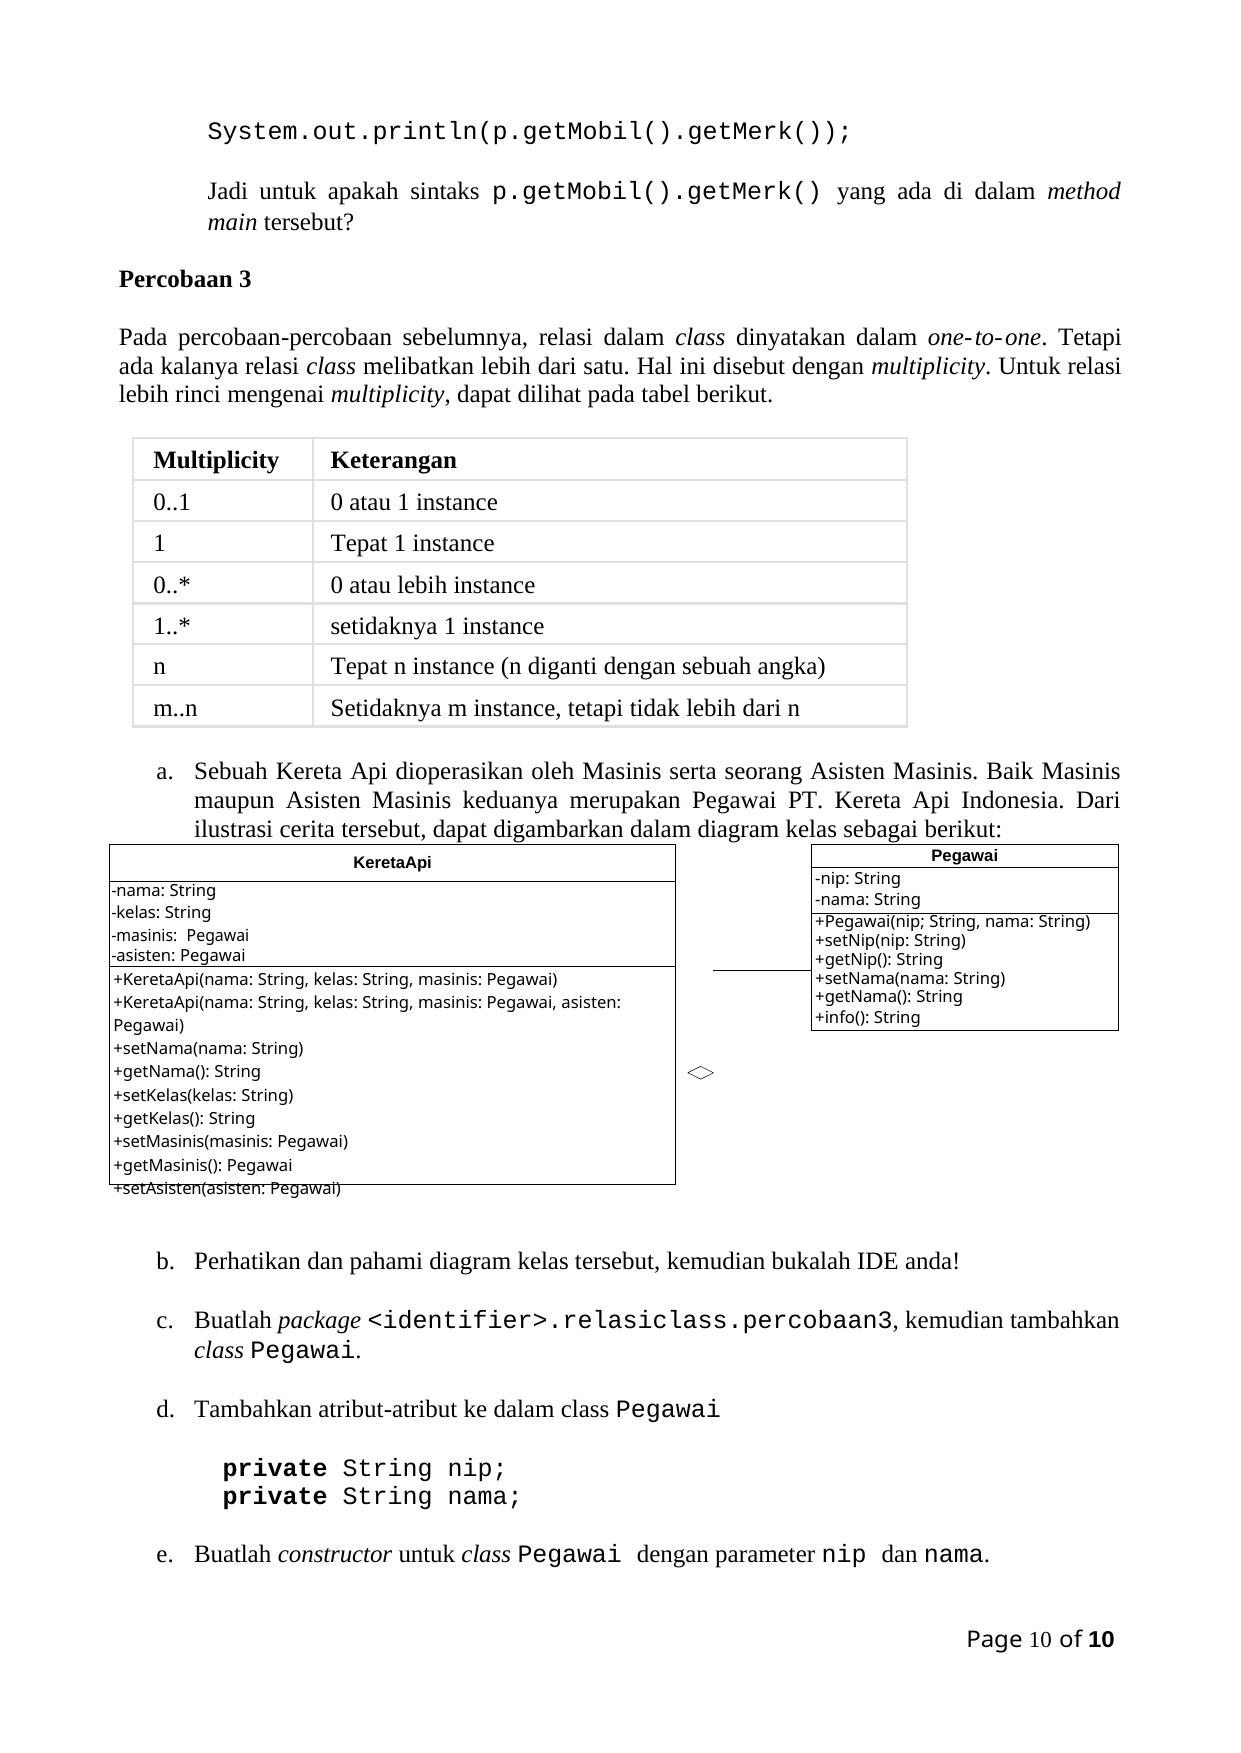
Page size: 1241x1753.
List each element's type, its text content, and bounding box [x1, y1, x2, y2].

table_cell Tepat 1 instance [314, 522, 906, 561]
text Pada percobaan‑percobaan sebelumnya, relasi dalam class dinyatakan dalam one‑to‑one. Tetapi ada kalanya relasi class melibatkan lebih dari satu. Hal ini disebut dengan multiplicity. Untuk relasi lebih rinci mengenai multiplicity, dapat dilihat pada tabel berikut. [119, 322, 1122, 408]
list Buatlah constructor untuk class Pegawai dengan parameter nip dan nama. [156, 1539, 1134, 1570]
table_cell 0 atau lebih instance [314, 563, 906, 602]
table_cell setidaknya 1 instance [314, 605, 906, 642]
table_cell m..n [134, 686, 312, 725]
subtitle Percobaan 3 [119, 264, 1134, 293]
text class Pegawai. [194, 1334, 1134, 1365]
table_cell 1..* [134, 605, 312, 642]
table_cell Setidaknya m instance, tetapi tidak lebih dari n [314, 686, 906, 725]
table_header Keterangan [314, 439, 906, 478]
table_cell 1 [134, 522, 312, 561]
table_cell 0..1 [134, 481, 312, 519]
text System.out.println(p.getMobil().getMerk()); [207, 119, 1134, 147]
table_cell Tepat n instance (n diganti dengan sebuah angka) [314, 645, 906, 684]
text Jadi untuk apakah sintaks p.getMobil().getMerk() yang ada di dalam method main tersebut? [207, 176, 1134, 236]
text private String nip; [222, 1454, 1134, 1482]
list Tambahkan atribut‑atribut ke dalam class Pegawai [156, 1394, 1134, 1424]
list Sebuah Kereta Api dioperasikan oleh Masinis serta seorang Asisten Masinis. Baik Masinis maupun Asisten Masinis keduanya merupakan Pegawai PT. Kereta Api Indonesia. Dari ilustrasi cerita tersebut, dapat digambarkan dalam diagram kelas sebagai berikut: [156, 756, 1121, 842]
text private String nama; [222, 1482, 1134, 1510]
list Perhatikan dan pahami diagram kelas tersebut, kemudian bukalah IDE anda! [156, 1246, 1134, 1274]
table_header Multiplicity [134, 439, 312, 478]
table_cell 0 atau 1 instance [314, 481, 906, 519]
list Buatlah package <identifier>.relasiclass.percobaan3, kemudian tambahkan [156, 1303, 1134, 1334]
table_cell 0..* [134, 563, 312, 602]
table_cell n [134, 645, 312, 684]
